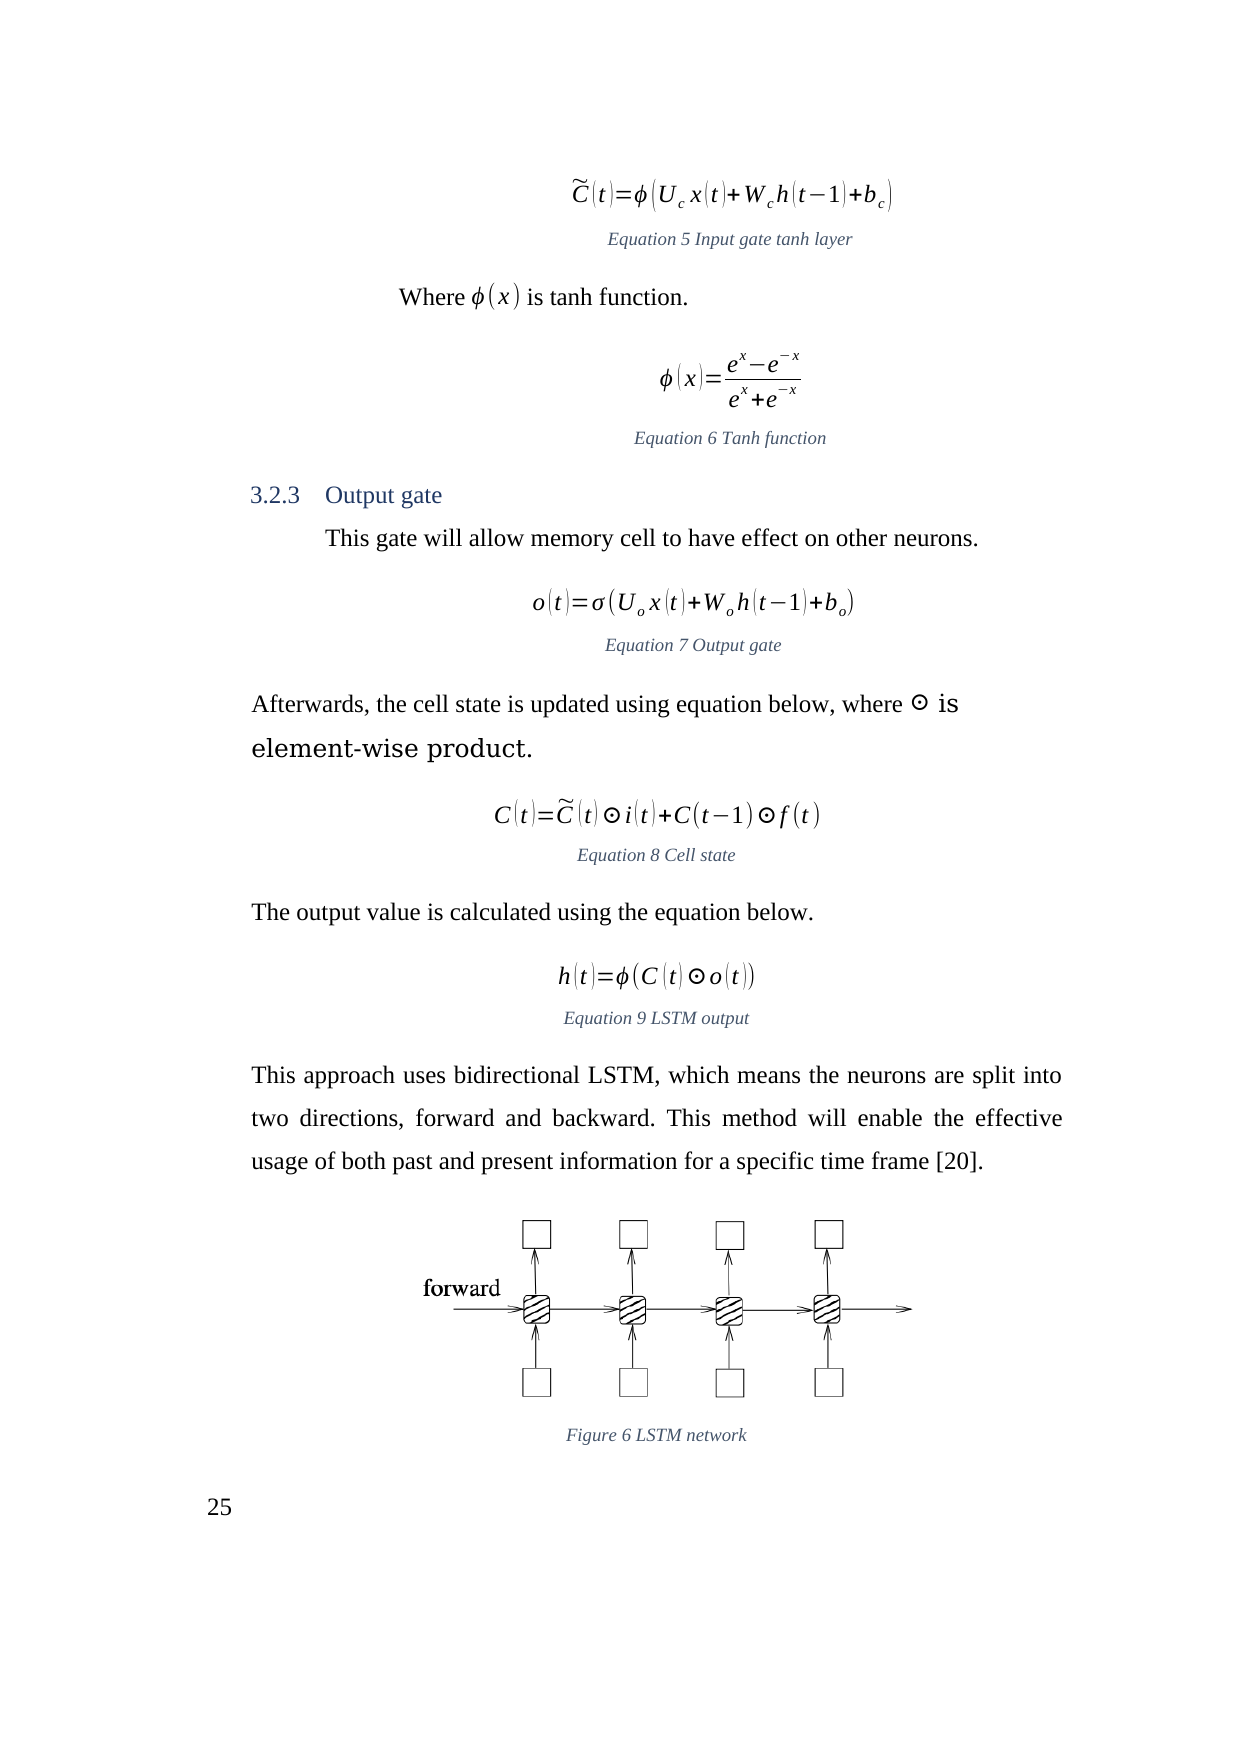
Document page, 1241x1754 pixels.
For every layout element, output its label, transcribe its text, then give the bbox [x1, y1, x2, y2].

text Equation 6 Tanh function [399, 427, 1063, 448]
text Equation 9 LSTM output [251, 1007, 1063, 1028]
text Equation 8 Cell state [251, 844, 1063, 866]
picture [396, 1210, 918, 1410]
text Figure 6 LSTM network [251, 1424, 1063, 1446]
text This approach uses bidirectional LSTM, which means the neurons are split into two directions, forward and backward. This method will enable the effective usage of both past and present information for a specific time frame . [251, 1060, 1063, 1175]
text Equation 7 Output gate [325, 634, 1063, 656]
text Where is tanh function. [399, 281, 1063, 311]
list Output gate [250, 480, 1063, 508]
text Afterwards, the cell state is updated using equation below, where is element-wise product. [251, 687, 1063, 762]
text Equation 5 Input gate tanh layer [399, 228, 1063, 249]
text This gate will allow memory cell to have effect on other neurons. [325, 523, 1063, 552]
text The output value is calculated using the equation below. [251, 897, 1063, 926]
